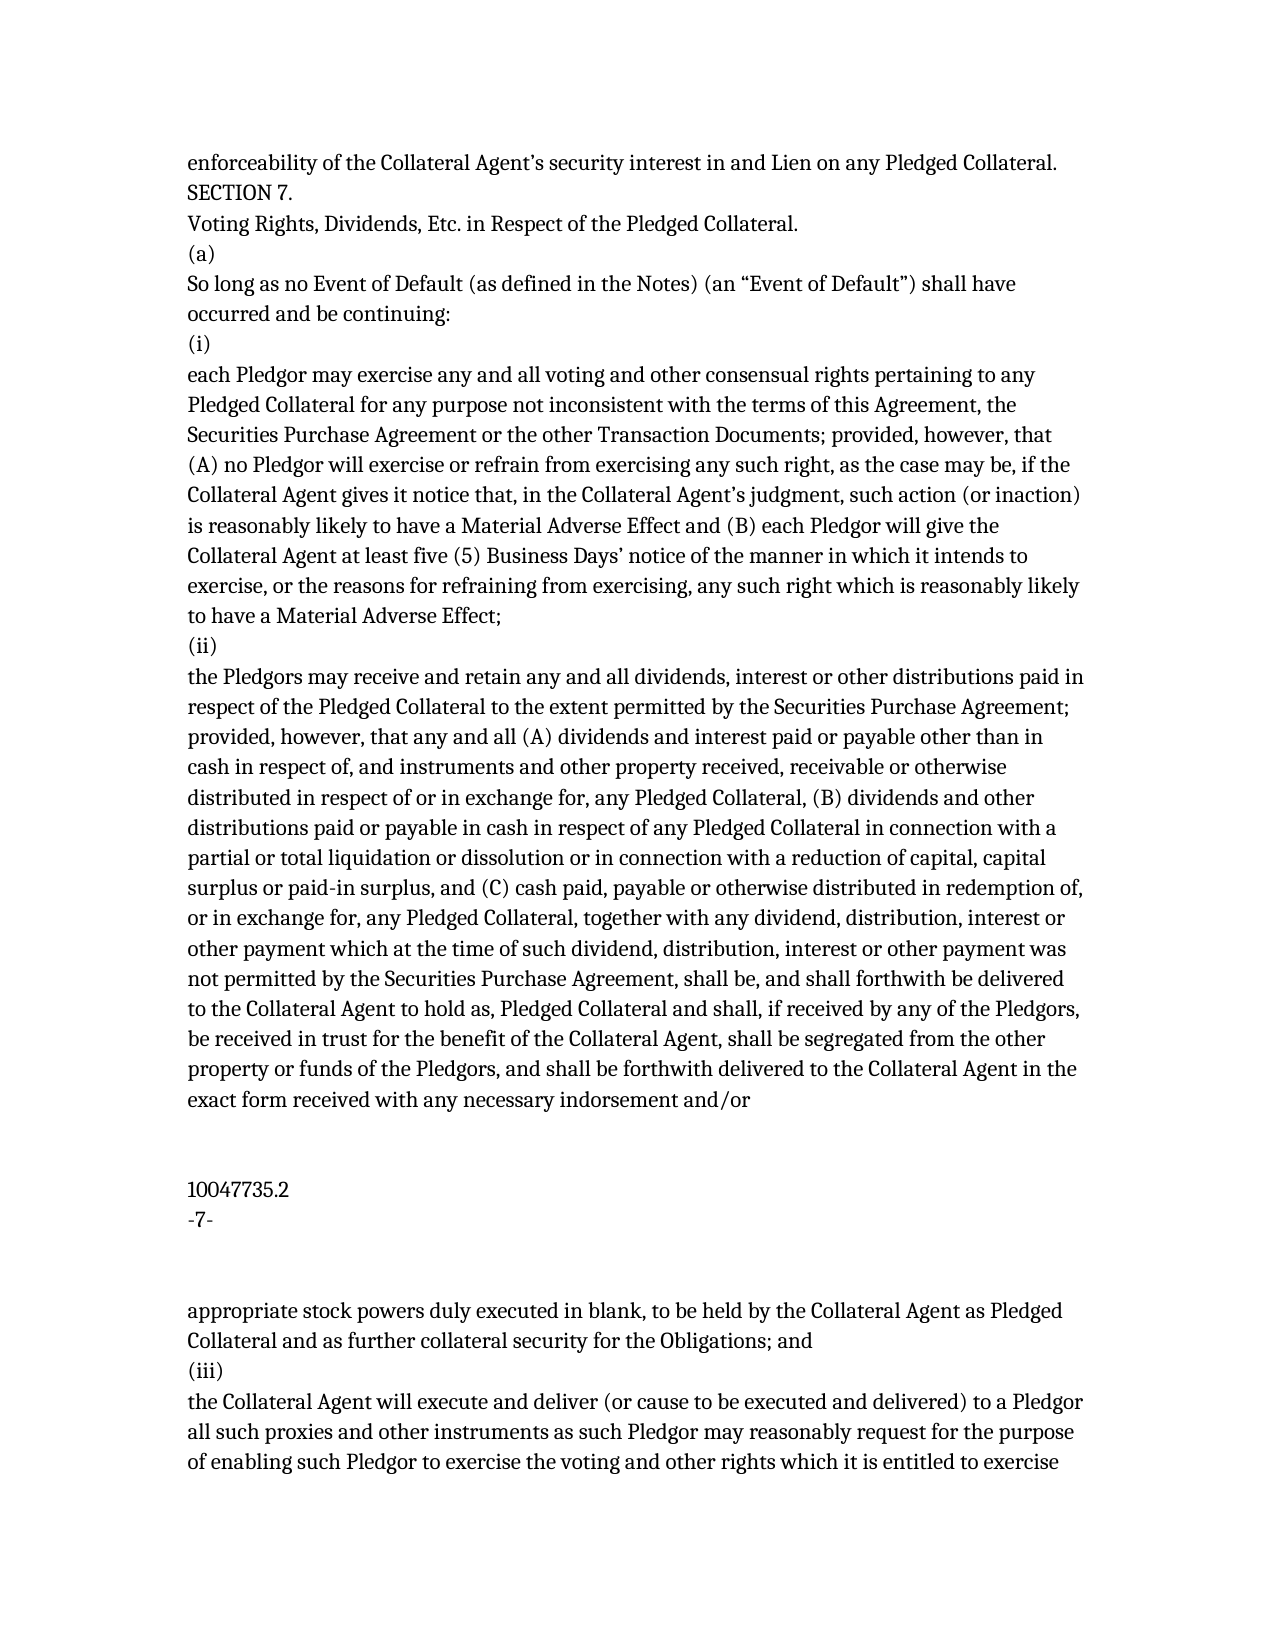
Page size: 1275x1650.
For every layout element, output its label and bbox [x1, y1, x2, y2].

text [187, 150, 1087, 1475]
